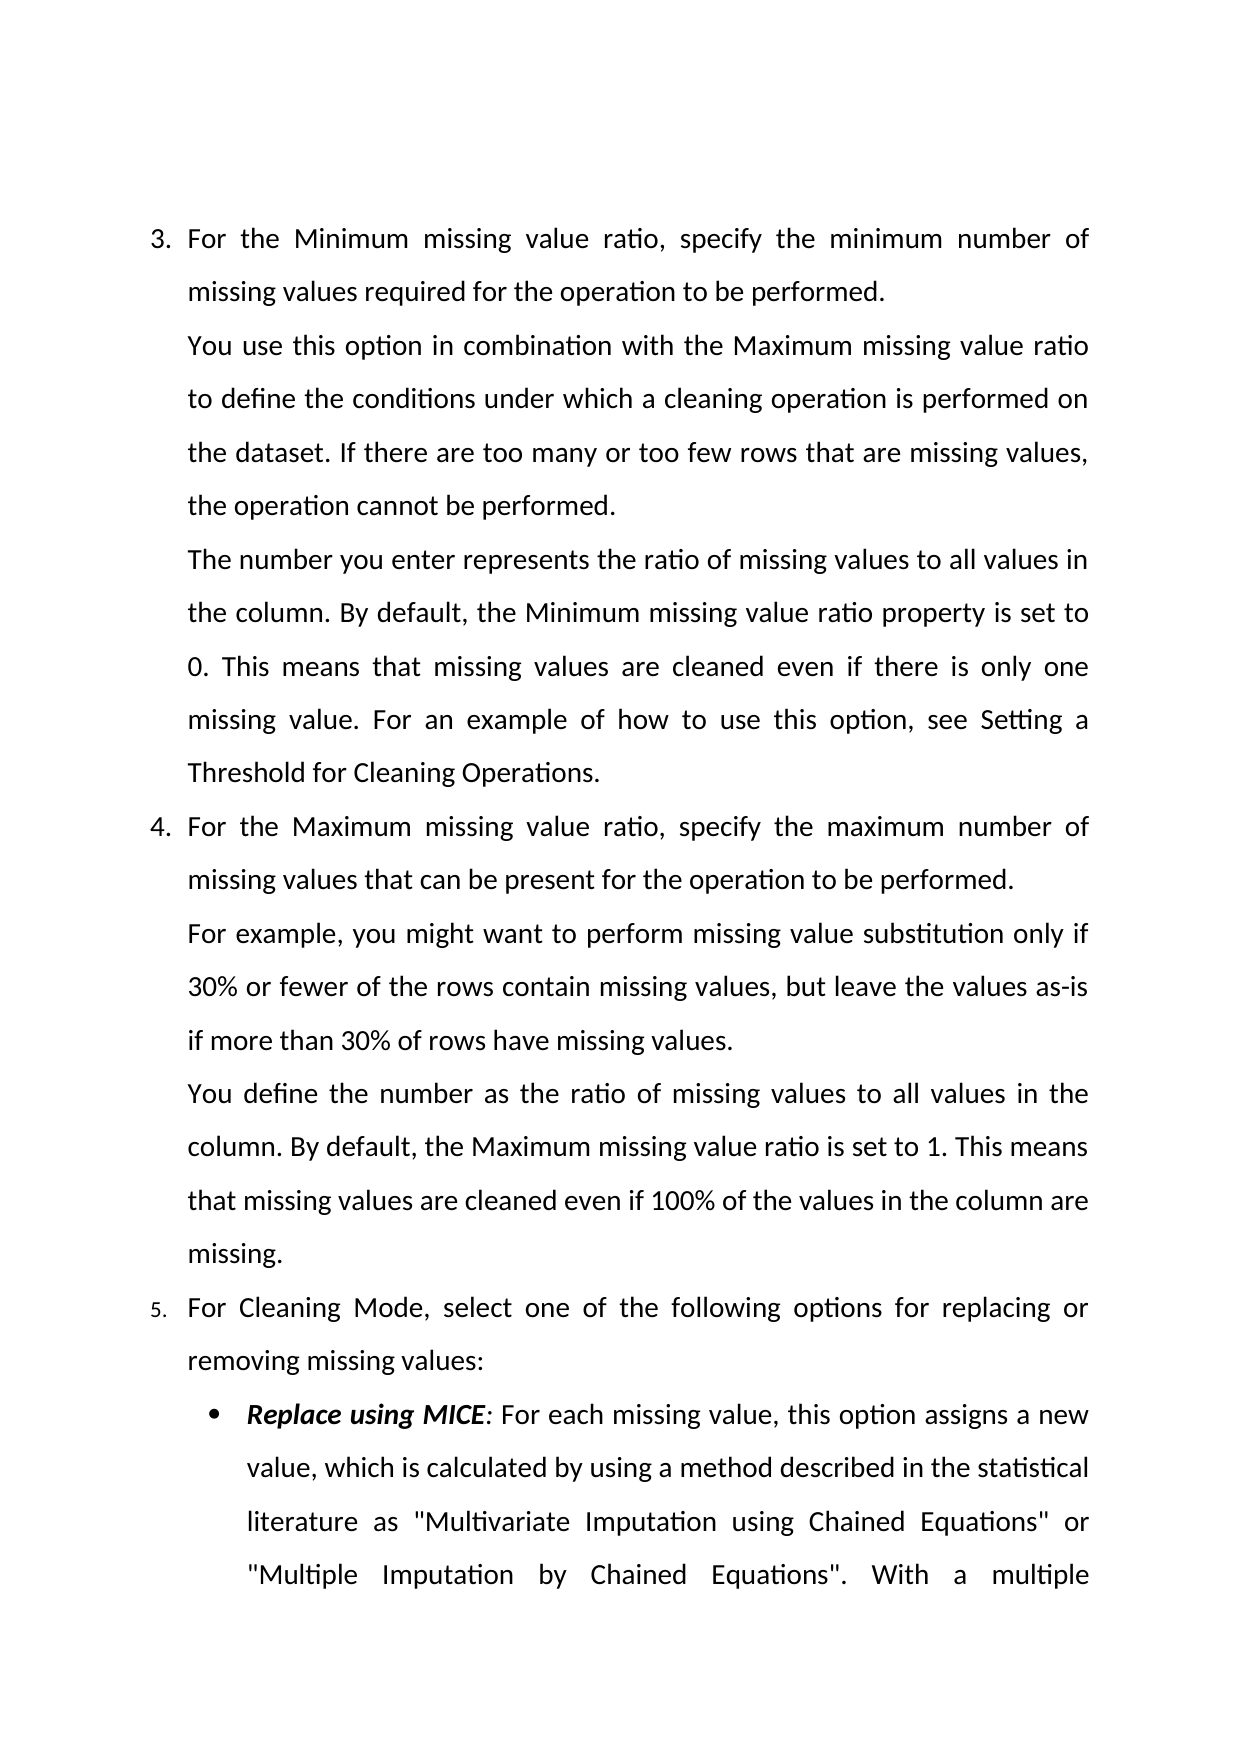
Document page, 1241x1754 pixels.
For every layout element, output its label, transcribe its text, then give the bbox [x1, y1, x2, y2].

list For the Minimum missing value ratio, specify the minimum number of missing values required for the operation to be performed. [150, 220, 1090, 309]
list You use this option in combination with the Maximum missing value ratio to define the conditions under which a cleaning operation is performed on the dataset. If there are too many or too few rows that are missing values, the operation cannot be performed. [187, 327, 1090, 523]
list You define the number as the ratio of missing values to all values in the column. By default, the Maximum missing value ratio is set to 1. This means that missing values are cleaned even if 100% of the values in the column are missing. [187, 1075, 1090, 1271]
list For Cleaning Mode, select one of the following options for replacing or removing missing values: [150, 1289, 1090, 1378]
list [209, 1396, 1090, 1592]
list For the Maximum missing value ratio, specify the maximum number of missing values that can be present for the operation to be performed. [150, 808, 1090, 897]
list For example, you might want to perform missing value substitution only if 30% or fewer of the rows contain missing values, but leave the values as-is if more than 30% of rows have missing values. [187, 915, 1090, 1057]
list The number you enter represents the ratio of missing values to all values in the column. By default, the Minimum missing value ratio property is set to 0. This means that missing values are cleaned even if there is only one missing value. For an example of how to use this option, see Setting a Threshold for Cleaning Operations. [187, 541, 1090, 790]
